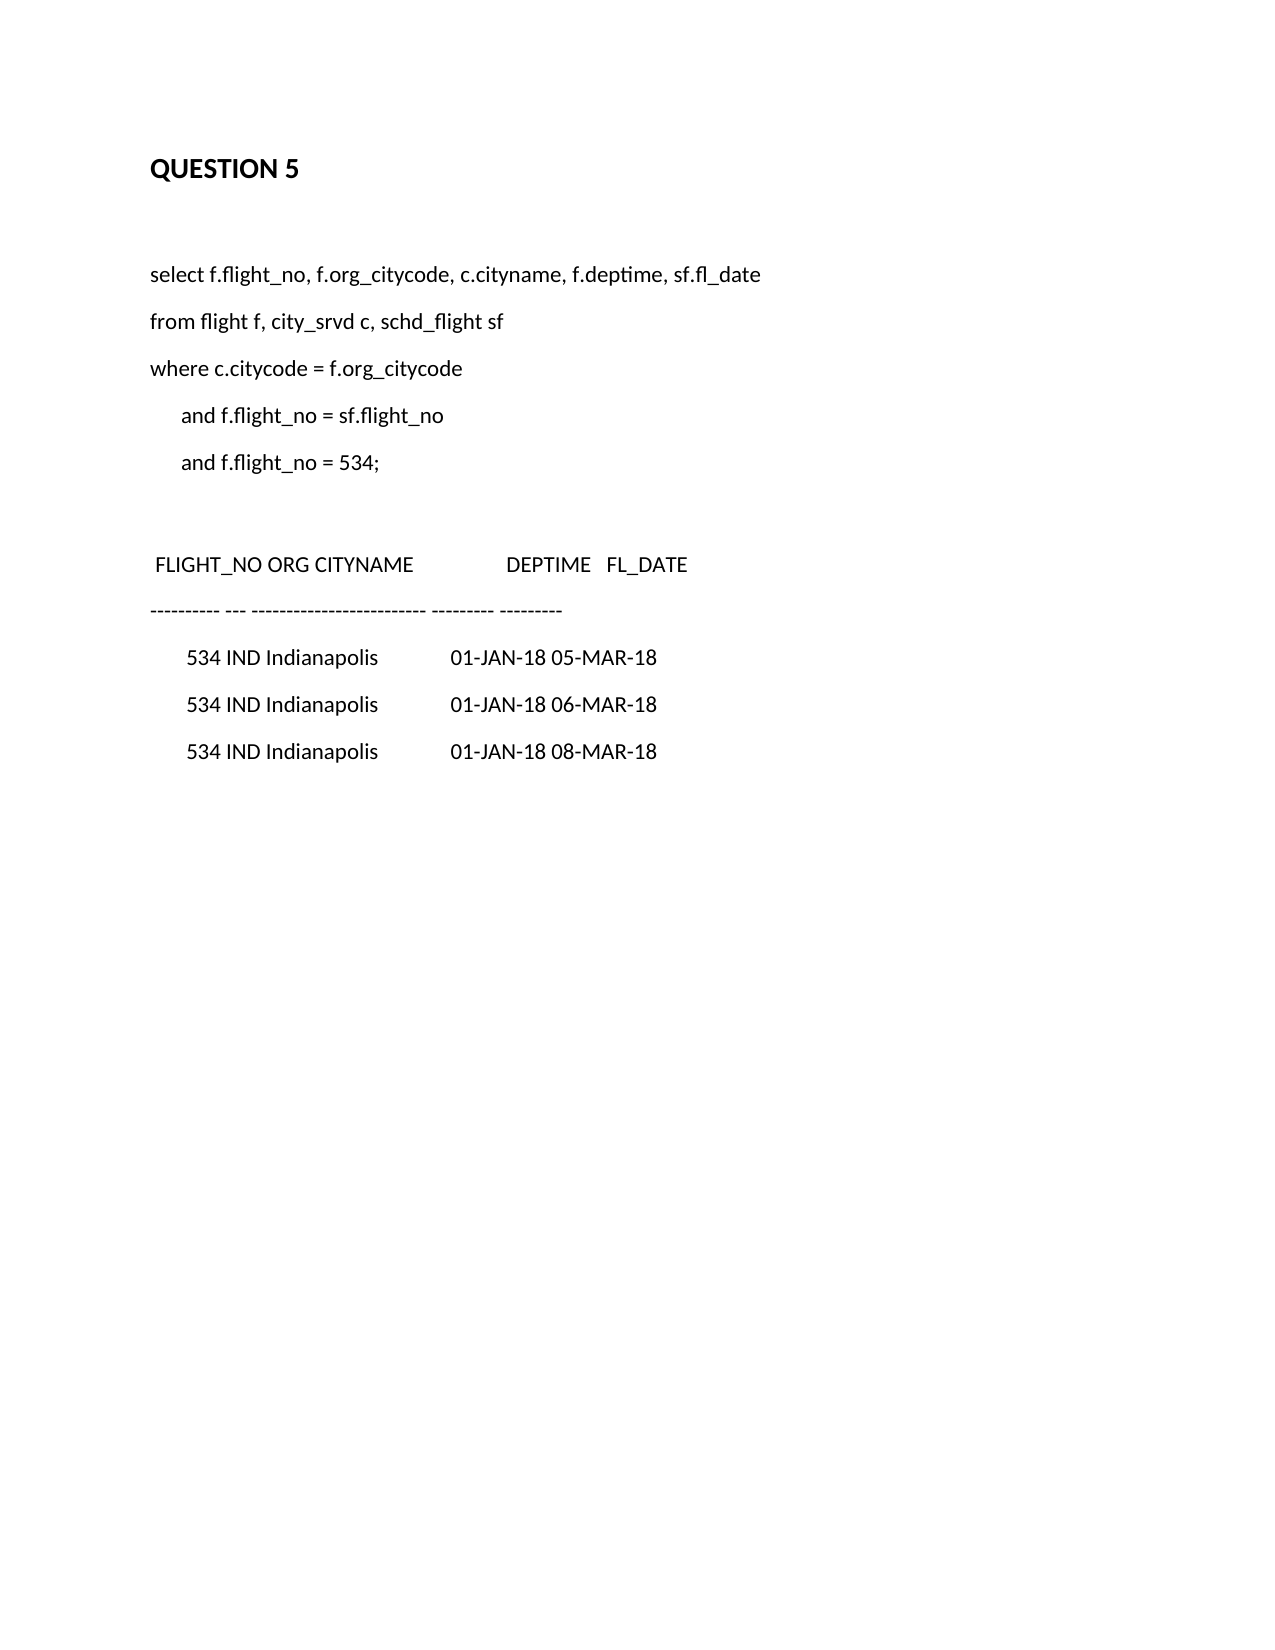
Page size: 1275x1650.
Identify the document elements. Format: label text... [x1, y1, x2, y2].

text ---------- --- ------------------------- --------- --------- [150, 597, 1125, 624]
text 534 IND Indianapolis 01-JAN-18 08-MAR-18 [150, 737, 1125, 765]
text and f.flight_no = 534; [150, 448, 1125, 476]
text select f.flight_no, f.org_citycode, c.cityname, f.deptime, sf.fl_date [150, 260, 1125, 288]
text QUESTION 5 [150, 150, 1125, 186]
text from flight f, city_srvd c, schd_flight sf [150, 307, 1125, 335]
text and f.flight_no = sf.flight_no [150, 401, 1125, 429]
text 534 IND Indianapolis 01-JAN-18 05-MAR-18 [150, 643, 1125, 671]
text where c.citycode = f.org_citycode [150, 354, 1125, 382]
text 534 IND Indianapolis 01-JAN-18 06-MAR-18 [150, 690, 1125, 718]
text FLIGHT_NO ORG CITYNAME DEPTIME FL_DATE [150, 550, 1125, 578]
